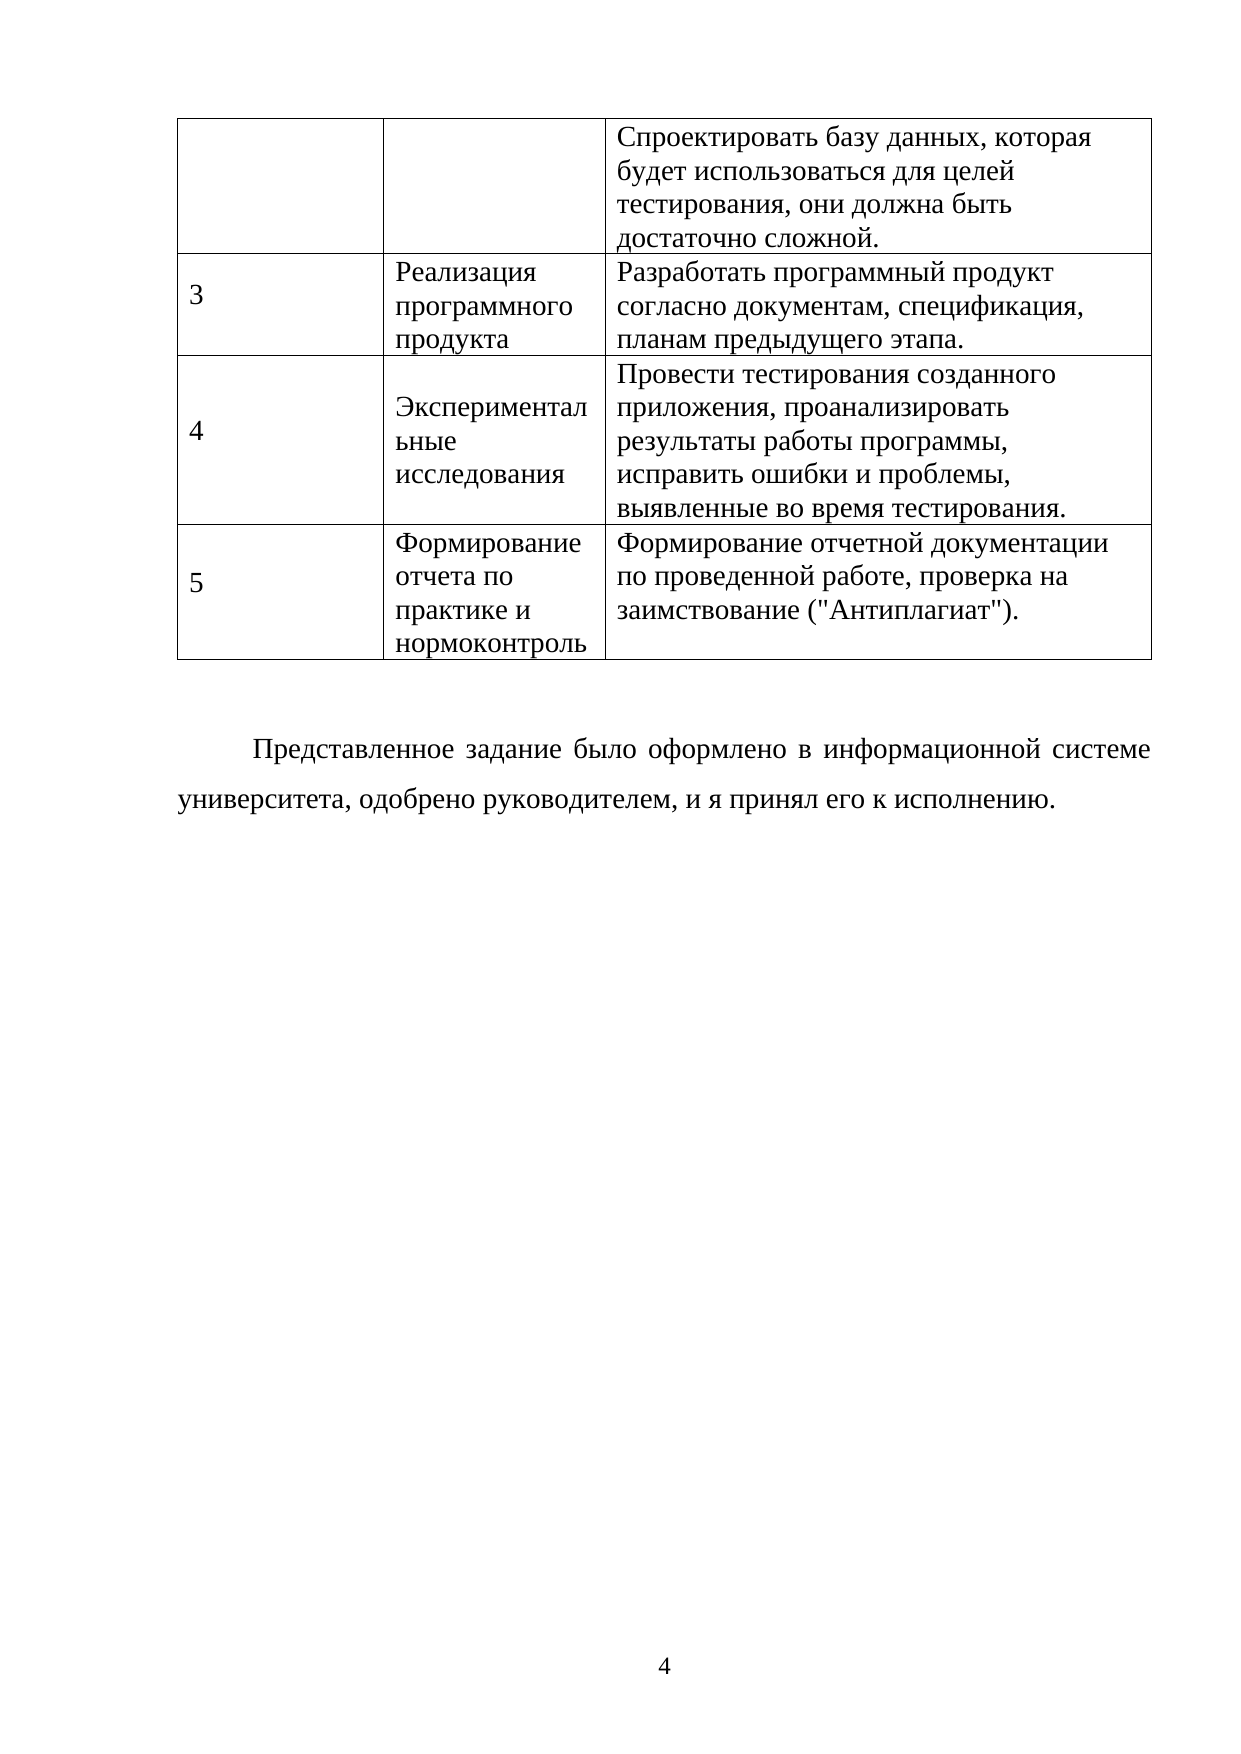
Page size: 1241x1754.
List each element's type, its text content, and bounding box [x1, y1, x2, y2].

text Представленное задание было оформлено в информационной системе университета, одобрено руководителем, и я принял его к исполнению. [177, 731, 1152, 815]
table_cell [606, 119, 1151, 253]
table_cell 5 [178, 525, 383, 659]
table_cell 2 [178, 119, 383, 253]
table_cell Экспериментальные исследования [384, 356, 605, 524]
table_cell Провести тестирования созданного приложения, проанализировать результаты работы программы, исправить ошибки и проблемы, выявленные во время тестирования. [606, 356, 1151, 524]
table_cell 4 [178, 356, 383, 524]
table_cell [384, 119, 605, 253]
table_cell 3 [178, 254, 383, 355]
table_cell Разработать программный продукт согласно документам, спецификация, планам предыдущего этапа. [606, 254, 1151, 355]
table_cell Формирование отчета по практике и нормоконтроль [384, 525, 605, 659]
table_cell Формирование отчетной документации по проведенной работе, проверка на заимствование ("Антиплагиат"). [606, 525, 1151, 659]
table_cell Реализация программного продукта [384, 254, 605, 355]
